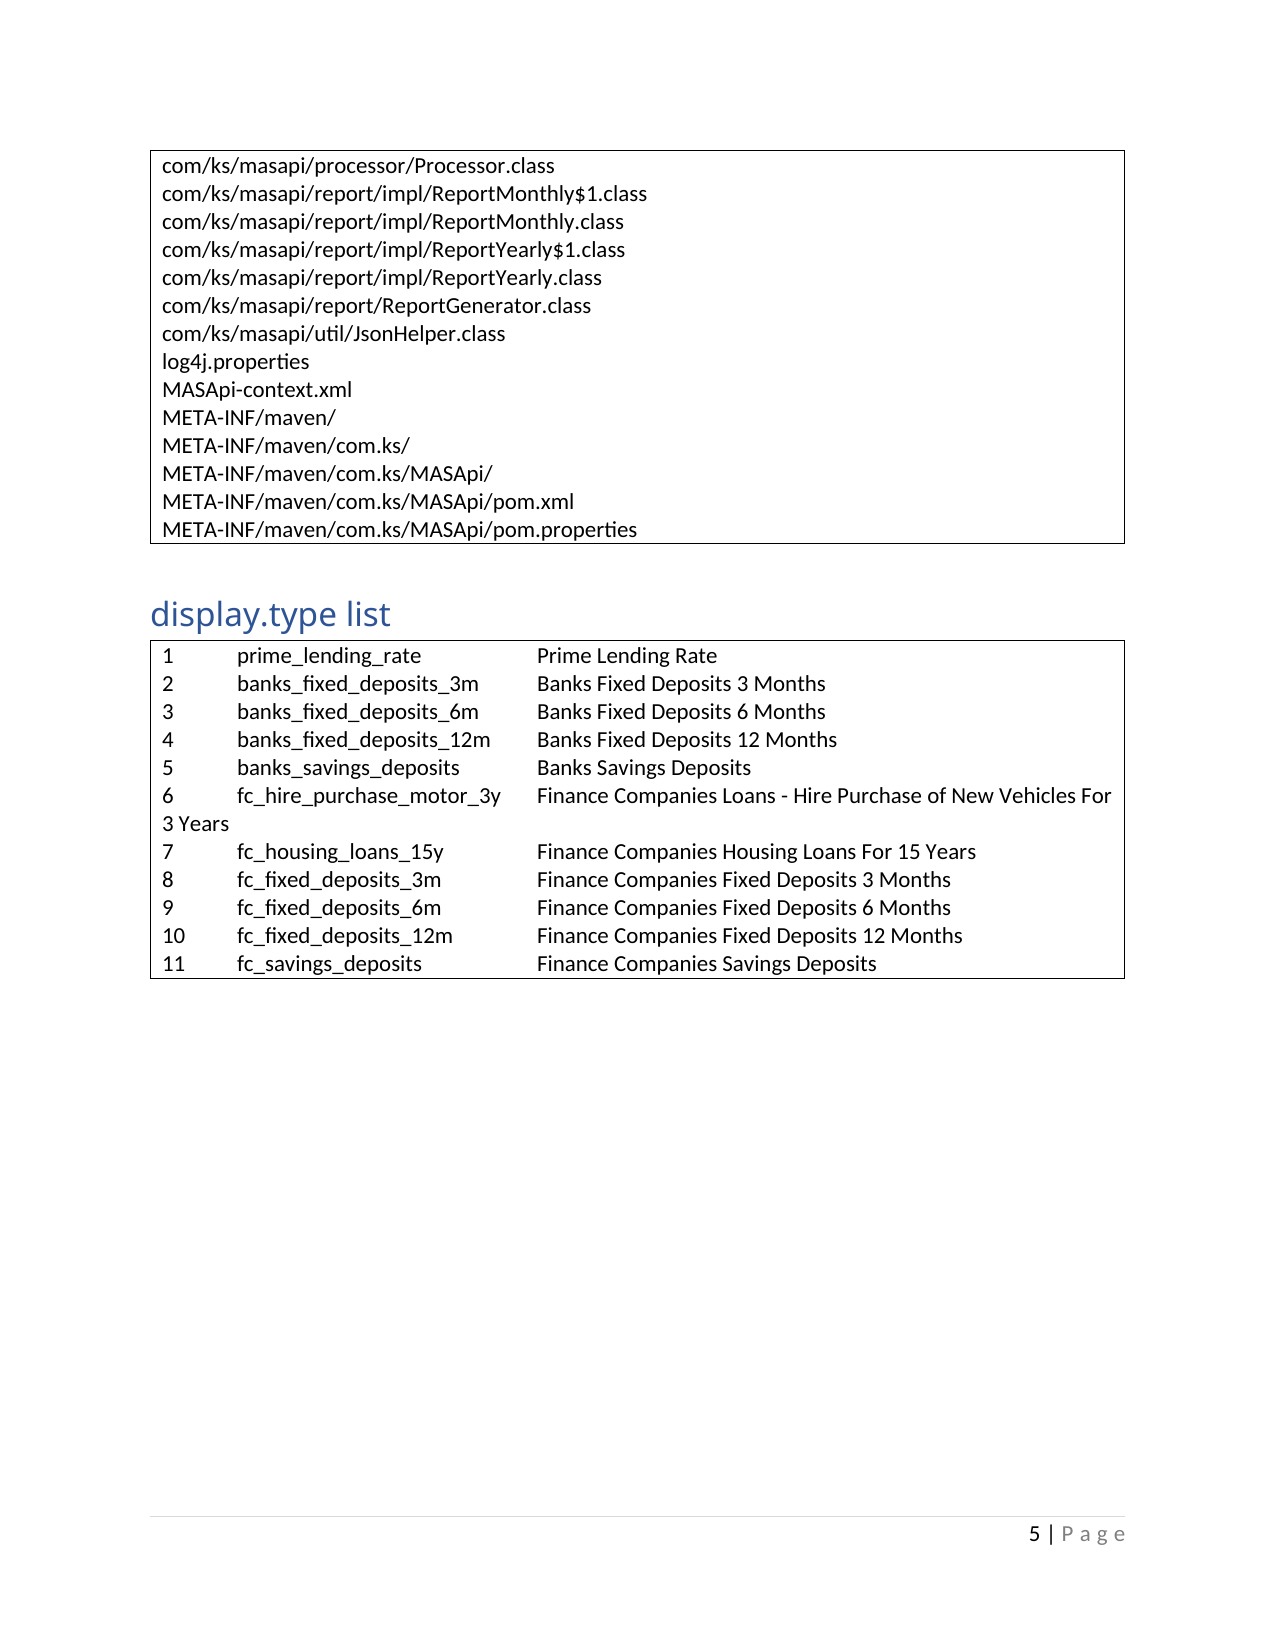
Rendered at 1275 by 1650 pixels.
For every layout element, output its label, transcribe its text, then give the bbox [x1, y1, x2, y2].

table_header 1 prime_lending_rate Prime Lending Rate 2 banks_fixed_deposits_3m Banks Fixed Deposits 3 Months 3 banks_fixed_deposits_6m Banks Fixed Deposits 6 Months 4 banks_fixed_deposits_12m Banks Fixed Deposits 12 Months 5 banks_savings_deposits Banks Savings Deposits 6 fc_hire_purchase_motor_3y Finance Companies Loans - Hire Purchase of New Vehicles For 3 Years 7 fc_housing_loans_15y Finance Companies Housing Loans For 15 Years 8 fc_fixed_deposits_3m Finance Companies Fixed Deposits 3 Months 9 fc_fixed_deposits_6m Finance Companies Fixed Deposits 6 Months 10 fc_fixed_deposits_12m Finance Companies Fixed Deposits 12 Months 11 fc_savings_deposits Finance Companies Savings Deposits [151, 641, 1124, 977]
subtitle display.type list [150, 591, 1125, 637]
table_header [151, 151, 1124, 543]
